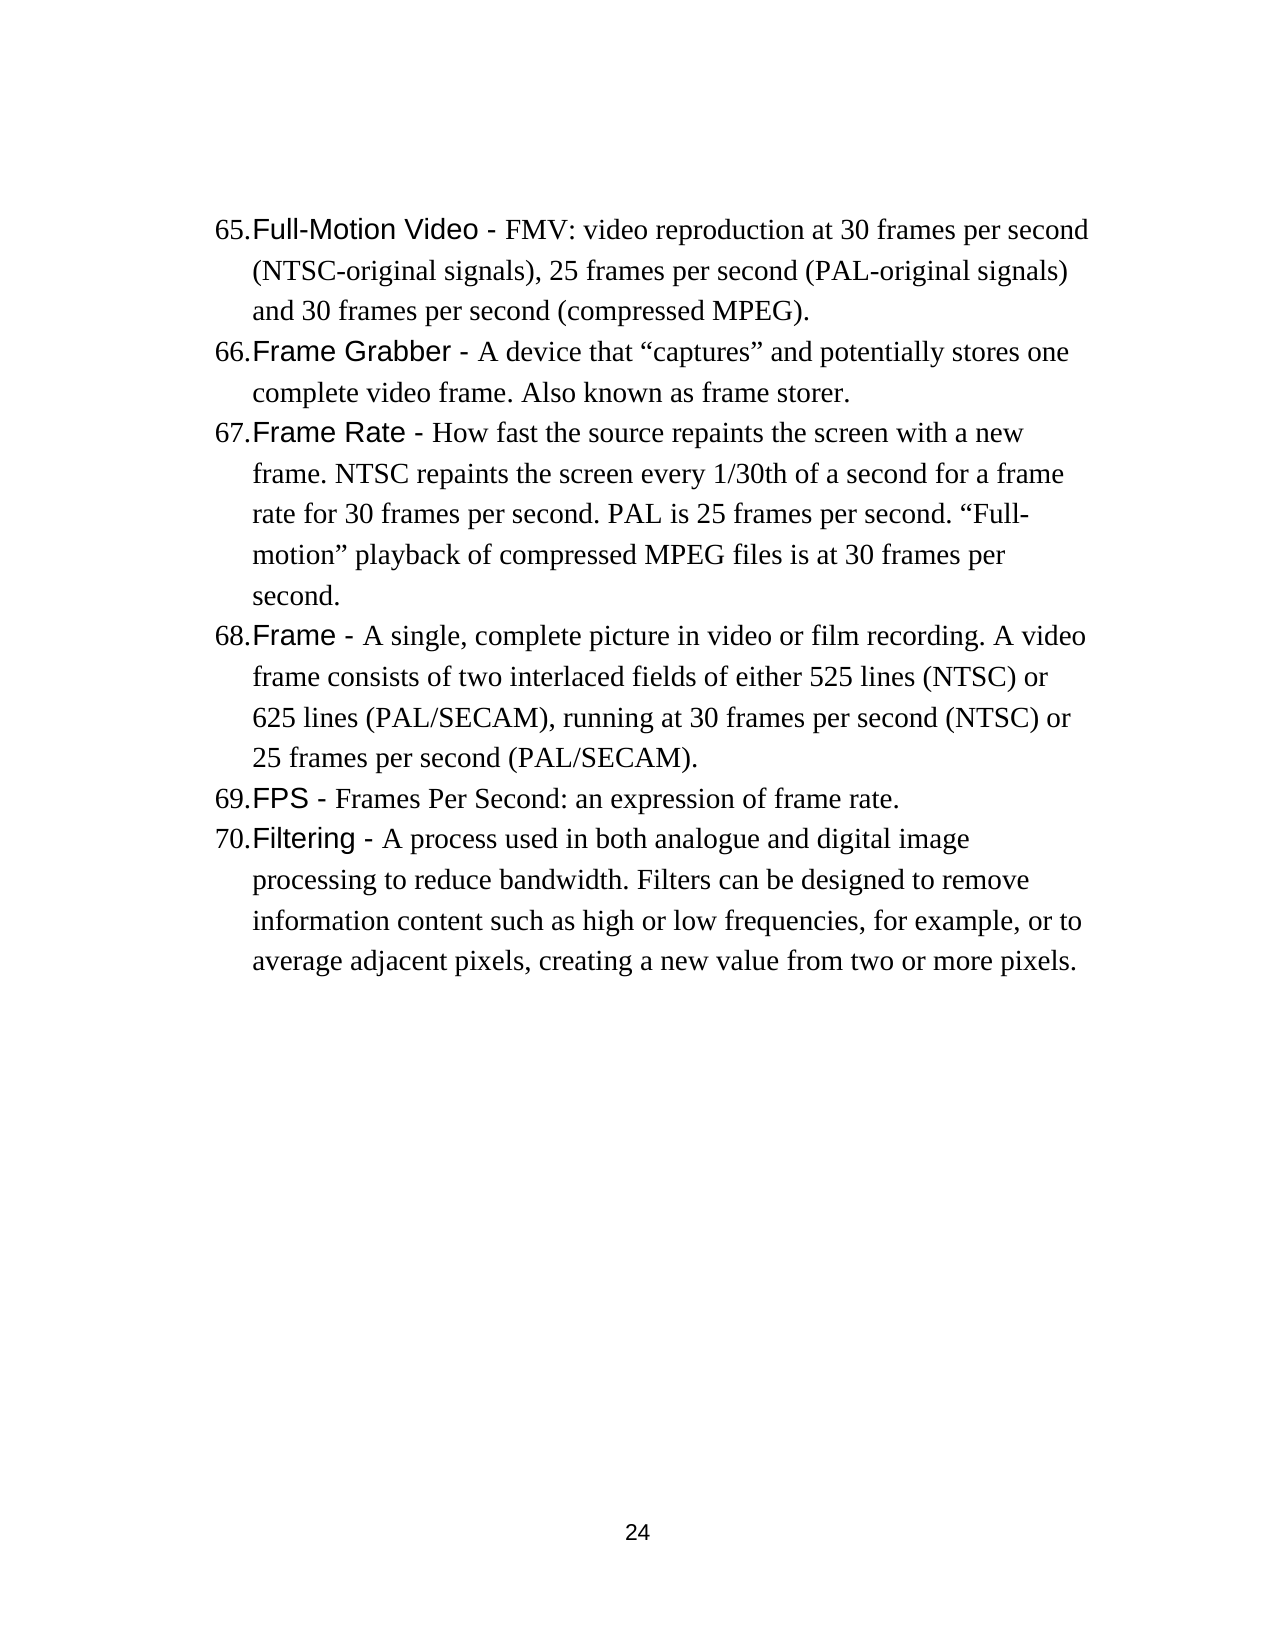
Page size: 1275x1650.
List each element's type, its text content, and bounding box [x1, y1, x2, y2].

list FPS - Frames Per Second: an expression of frame rate. [214, 774, 1098, 814]
list Frame Grabber - A device that “captures” and potentially stores one complete video frame. Also known as frame storer. [214, 327, 1098, 408]
list Full-Motion Video - FMV: video reproduction at 30 frames per second (NTSC-original signals), 25 frames per second (PAL-original signals) and 30 frames per second (compressed MPEG). [214, 205, 1098, 327]
list Frame - A single, complete picture in video or film recording. A video frame consists of two interlaced fields of either 525 lines (NTSC) or 625 lines (PAL/SECAM), running at 30 frames per second (NTSC) or 25 frames per second (PAL/SECAM). [214, 611, 1098, 774]
list Filtering - A process used in both analogue and digital image processing to reduce bandwidth. Filters can be designed to remove information content such as high or low frequencies, for example, or to average adjacent pixels, creating a new value from two or more pixels. [214, 814, 1098, 977]
list Frame Rate - How fast the source repaints the screen with a new frame. NTSC repaints the screen every 1/30th of a second for a frame rate for 30 frames per second. PAL is 25 frames per second. “Full-motion” playback of compressed MPEG files is at 30 frames per second. [214, 408, 1098, 611]
